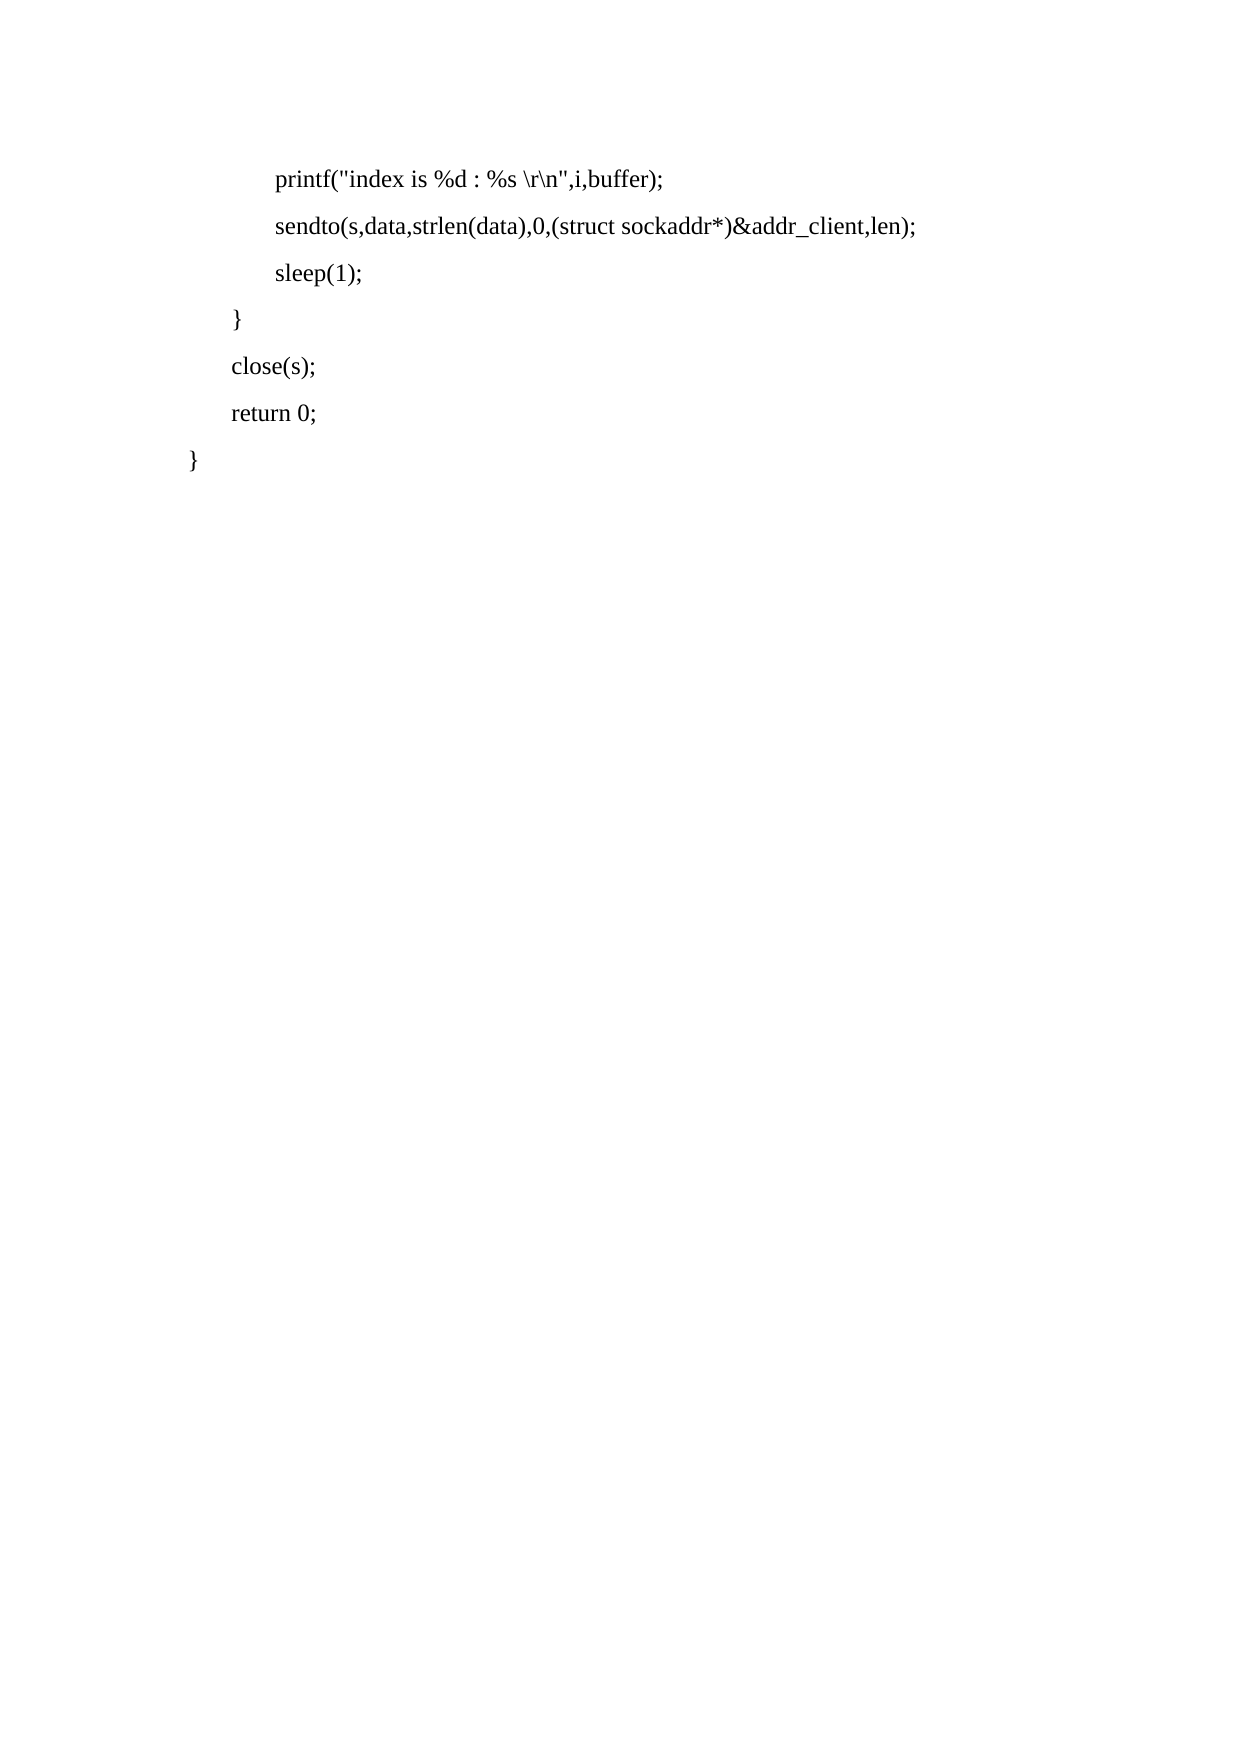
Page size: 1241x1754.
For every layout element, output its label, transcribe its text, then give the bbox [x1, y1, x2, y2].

text sendto(s,data,strlen(data),0,(struct sockaddr*)&addr_client,len); [187, 209, 1053, 241]
text } [187, 303, 1053, 335]
text } [187, 443, 1053, 476]
text close(s); [187, 349, 1053, 382]
text return 0; [187, 396, 1053, 429]
text printf("index is %d : %s \r\n",i,buffer); [187, 162, 1053, 194]
text sleep(1); [187, 256, 1053, 288]
